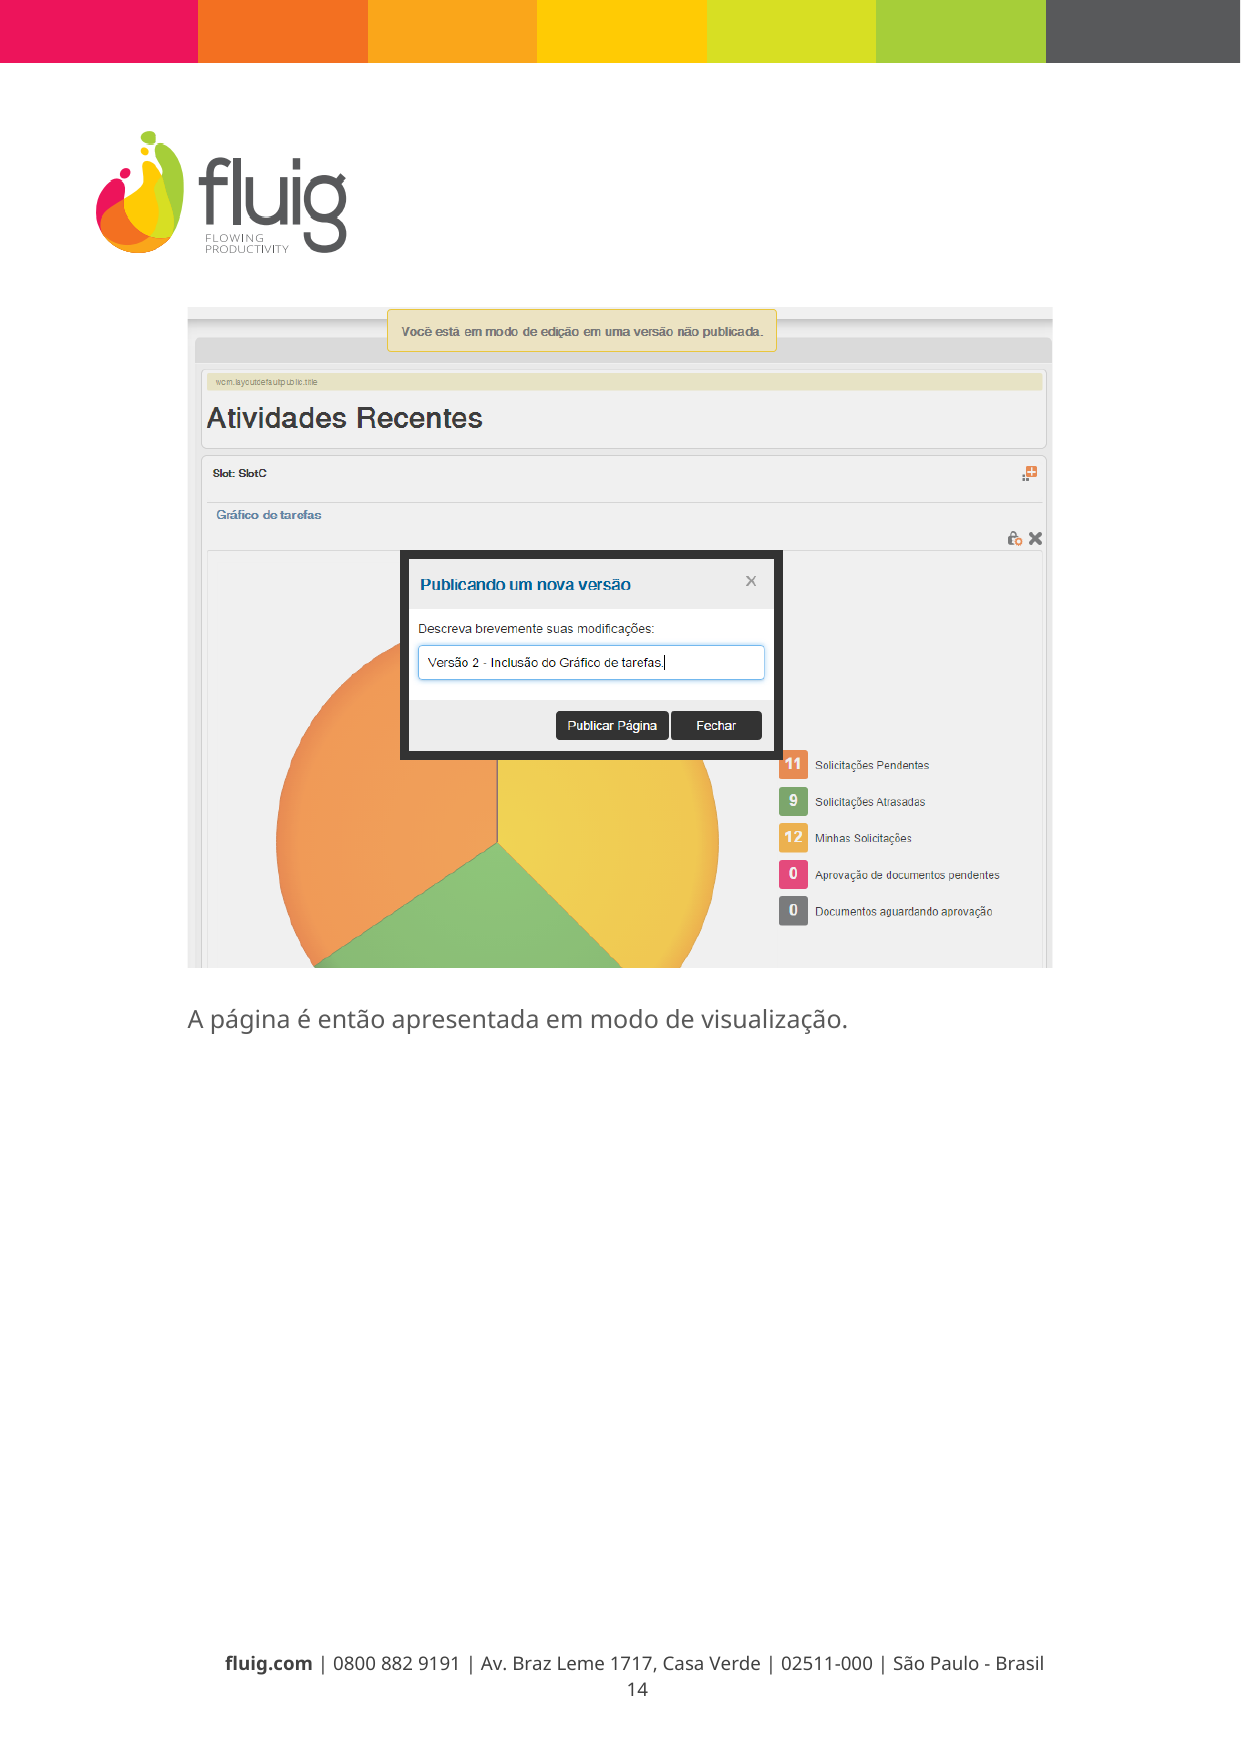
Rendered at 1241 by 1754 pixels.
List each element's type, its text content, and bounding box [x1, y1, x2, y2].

text A página é então apresentada em modo de visualização. [187, 1001, 1053, 1036]
picture [187, 307, 1053, 968]
